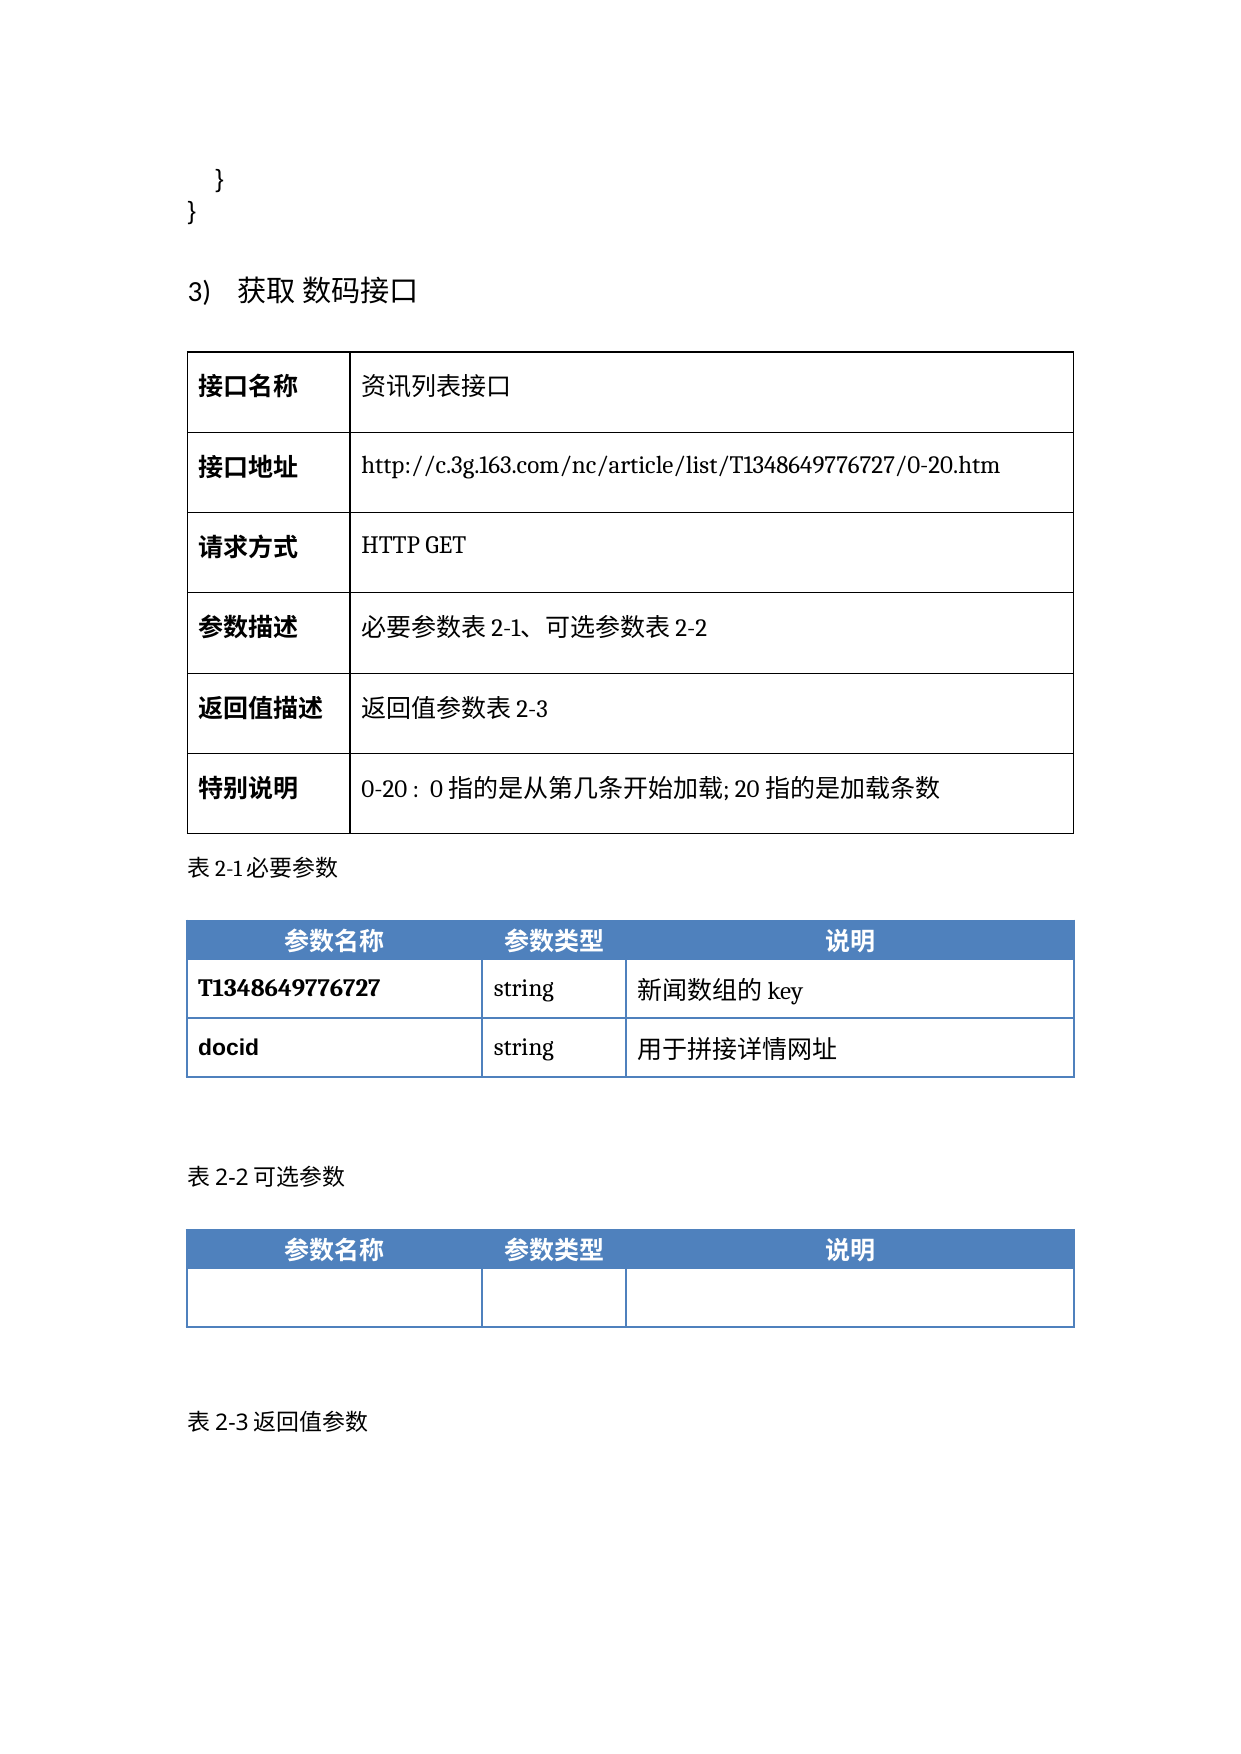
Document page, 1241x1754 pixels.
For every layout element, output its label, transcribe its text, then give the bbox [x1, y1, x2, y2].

table_cell 请求方式 [188, 513, 349, 592]
table_cell HTTP GET [351, 513, 1073, 592]
table_cell [188, 1269, 481, 1326]
table_cell string [483, 960, 625, 1017]
table_cell 参数描述 [188, 593, 349, 673]
table_header 资讯列表接口 [351, 353, 1073, 432]
table_cell 接口地址 [188, 433, 349, 512]
table_header 参数名称 [188, 1231, 481, 1267]
text 表2-3返回值参数 [187, 1328, 1053, 1452]
table_header 参数名称 [188, 922, 481, 958]
table_cell [483, 1269, 625, 1326]
table_cell docid [188, 1019, 481, 1076]
table_cell 特别说明 [188, 754, 349, 833]
table_header 参数类型 [483, 1231, 625, 1267]
table_header 接口名称 [188, 353, 349, 432]
table_cell 返回值描述 [188, 674, 349, 753]
table_cell [627, 1269, 1073, 1326]
table_cell 用于拼接详情网址 [627, 1019, 1073, 1076]
table_header 说明 [627, 922, 1073, 958]
subtitle 获取 数码接口 [187, 256, 1053, 321]
text 表2-2可选参数 [187, 1078, 1053, 1208]
text } [187, 194, 1053, 227]
text } [187, 162, 1053, 194]
table_header 说明 [627, 1231, 1073, 1267]
table_cell T1348649776727 [188, 960, 481, 1017]
table_cell 0-20 : 0指的是从第几条开始加载; 20 指的是加载条数 [351, 754, 1073, 833]
table_cell http://c.3g.163.com/nc/article/list/T1348649776727/0-20.htm [351, 433, 1073, 512]
table_cell 新闻数组的key [627, 960, 1073, 1017]
table_cell string [483, 1019, 625, 1076]
table_cell 返回值参数表2-3 [351, 674, 1073, 753]
text 表2-1必要参数 [187, 834, 1053, 899]
table_header 参数类型 [483, 922, 625, 958]
table_cell 必要参数表2-1、可选参数表2-2 [351, 593, 1073, 673]
